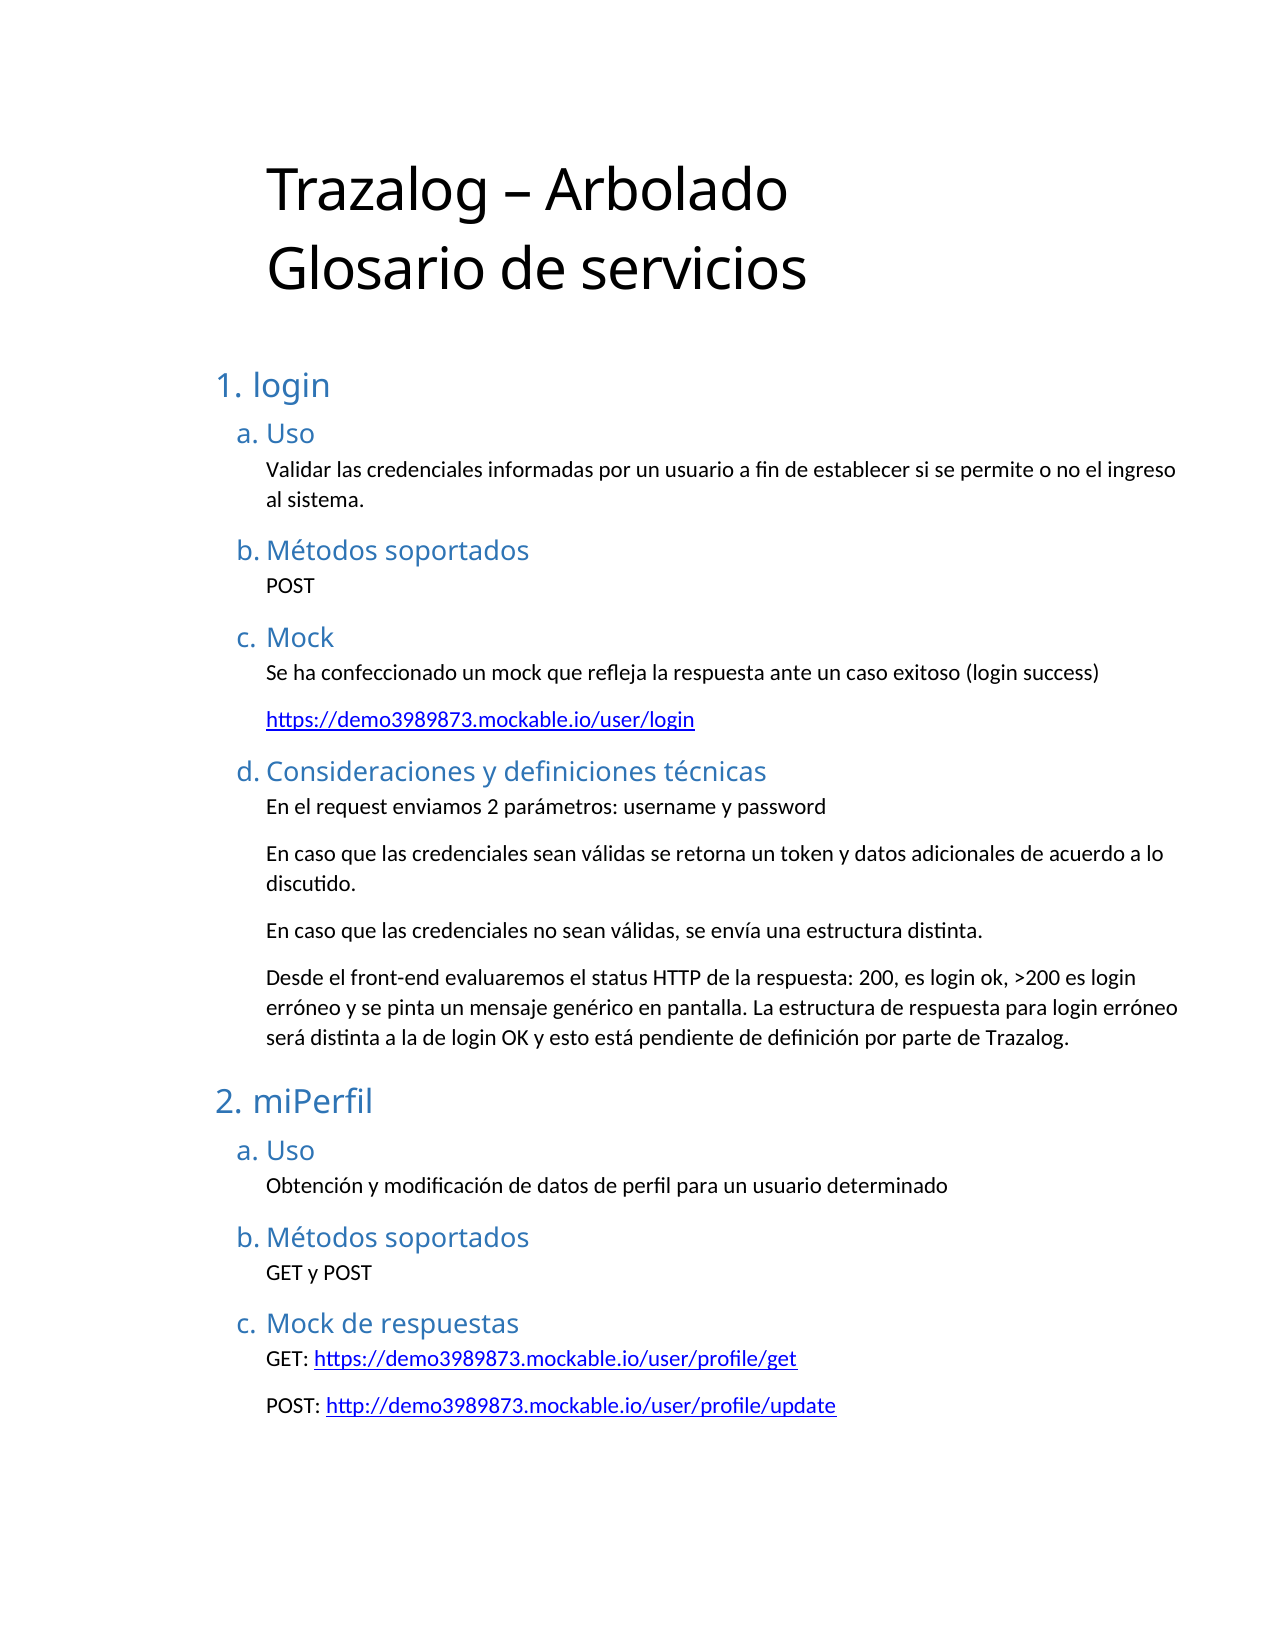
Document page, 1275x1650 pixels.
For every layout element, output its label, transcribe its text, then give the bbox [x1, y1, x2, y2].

text POST: http://demo3989873.mockable.io/user/profile/update [266, 1391, 1181, 1419]
subtitle Consideraciones y definiciones técnicas [236, 752, 1181, 789]
text En caso que las credenciales no sean válidas, se envía una estructura distinta. [266, 916, 1181, 944]
text En el request enviamos 2 parámetros: username y password [266, 792, 1181, 820]
text Validar las credenciales informadas por un usuario a fin de establecer si se permite o no el ingreso al sistema. [266, 455, 1181, 513]
subtitle Mock de respuestas [236, 1305, 1181, 1342]
text Obtención y modificación de datos de perfil para un usuario determinado [266, 1171, 1181, 1199]
text GET y POST [266, 1258, 1181, 1286]
title Glosario de servicios [266, 227, 1181, 307]
text https://demo3989873.mockable.io/user/login [266, 705, 1181, 733]
subtitle Métodos soportados [236, 1218, 1181, 1255]
text Desde el front-end evaluaremos el status HTTP de la respuesta: 200, es login ok, >200 es login erróneo y se pinta un mensaje genérico en pantalla. La estructura de respuesta para login erróneo será distinta a la de login OK y esto está pendiente de definición por parte de Trazalog. [266, 963, 1181, 1051]
text GET: https://demo3989873.mockable.io/user/profile/get [266, 1344, 1181, 1372]
subtitle Uso [236, 415, 1181, 452]
subtitle miPerfil [215, 1078, 1181, 1124]
subtitle Mock [236, 618, 1181, 655]
title Trazalog – Arbolado [266, 148, 1181, 227]
text Se ha confeccionado un mock que refleja la respuesta ante un caso exitoso (login success) [266, 658, 1181, 686]
text POST [266, 572, 1181, 599]
subtitle Métodos soportados [236, 532, 1181, 569]
subtitle login [215, 362, 1181, 407]
text En caso que las credenciales sean válidas se retorna un token y datos adicionales de acuerdo a lo discutido. [266, 839, 1181, 897]
subtitle Uso [236, 1131, 1181, 1168]
